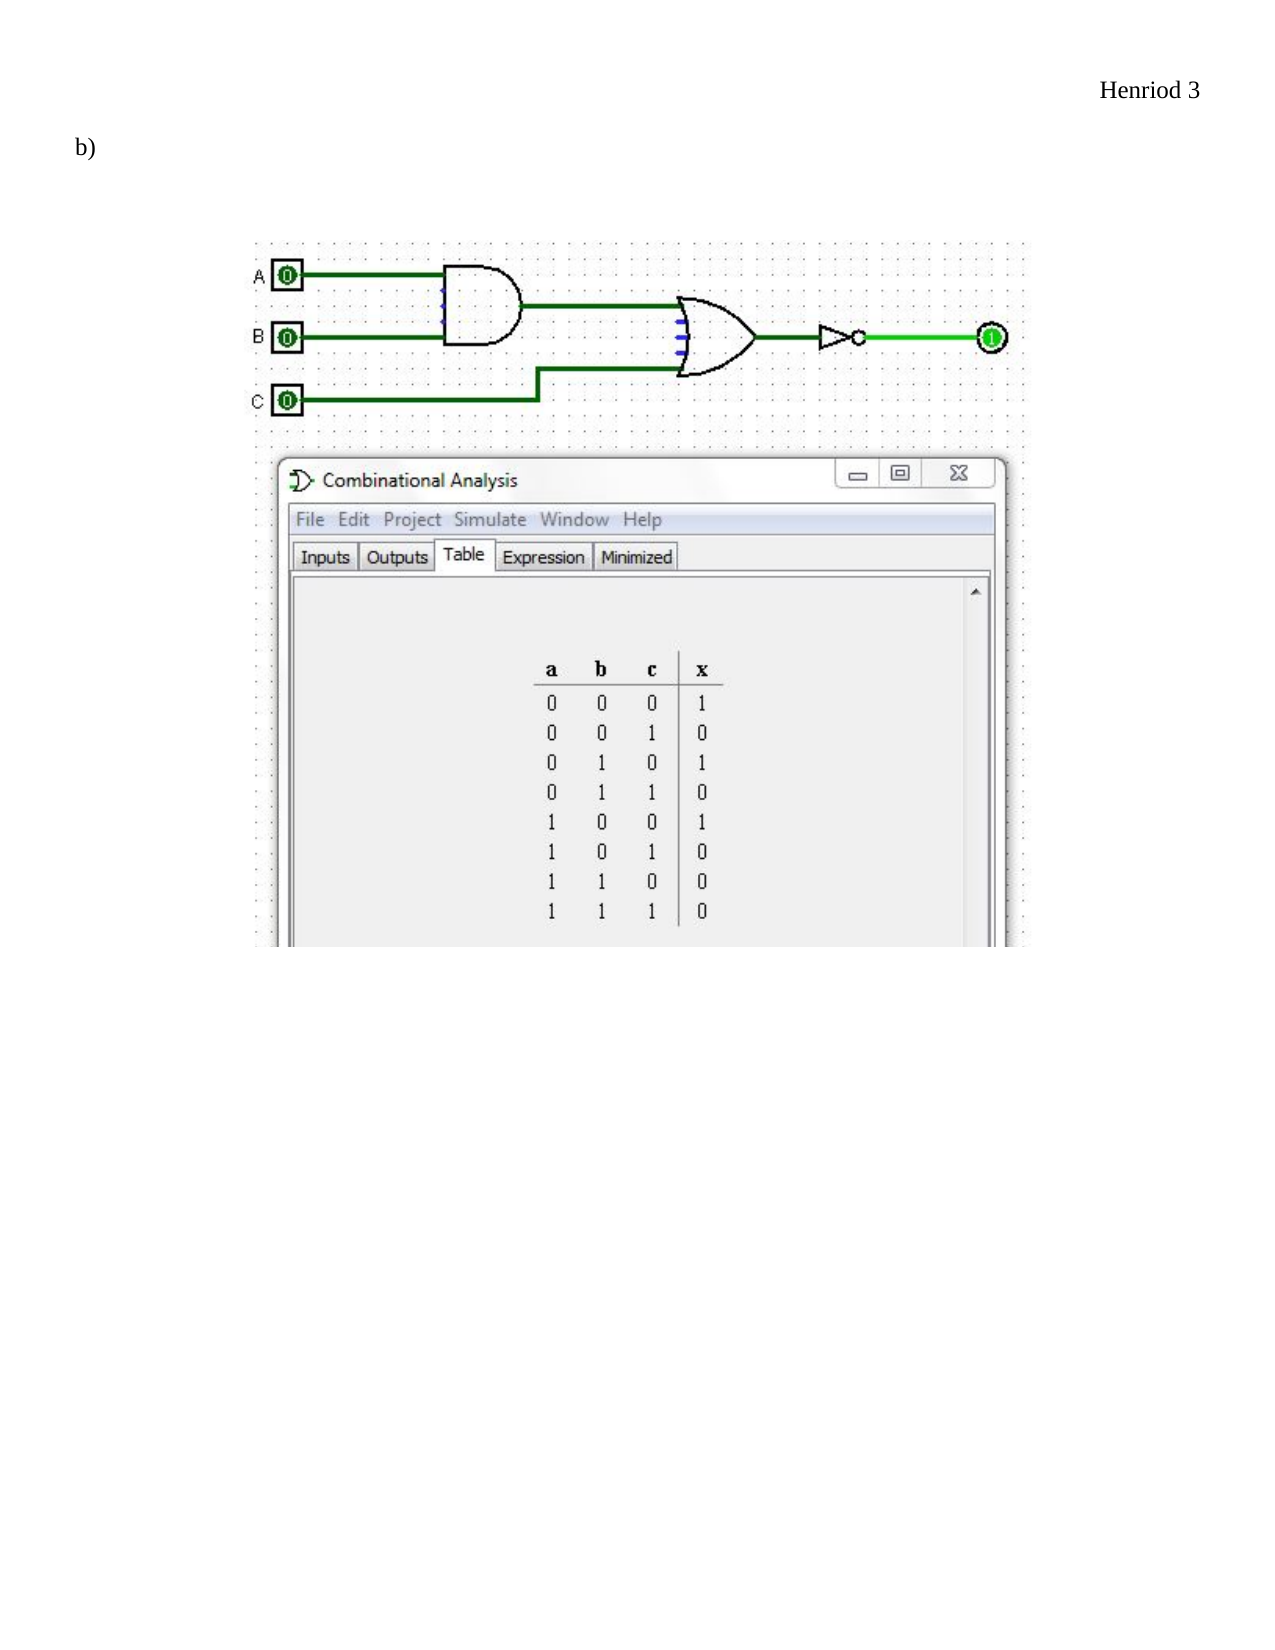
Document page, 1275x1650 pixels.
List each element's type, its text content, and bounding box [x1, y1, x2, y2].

picture [243, 240, 1032, 947]
text b) [75, 132, 1200, 161]
